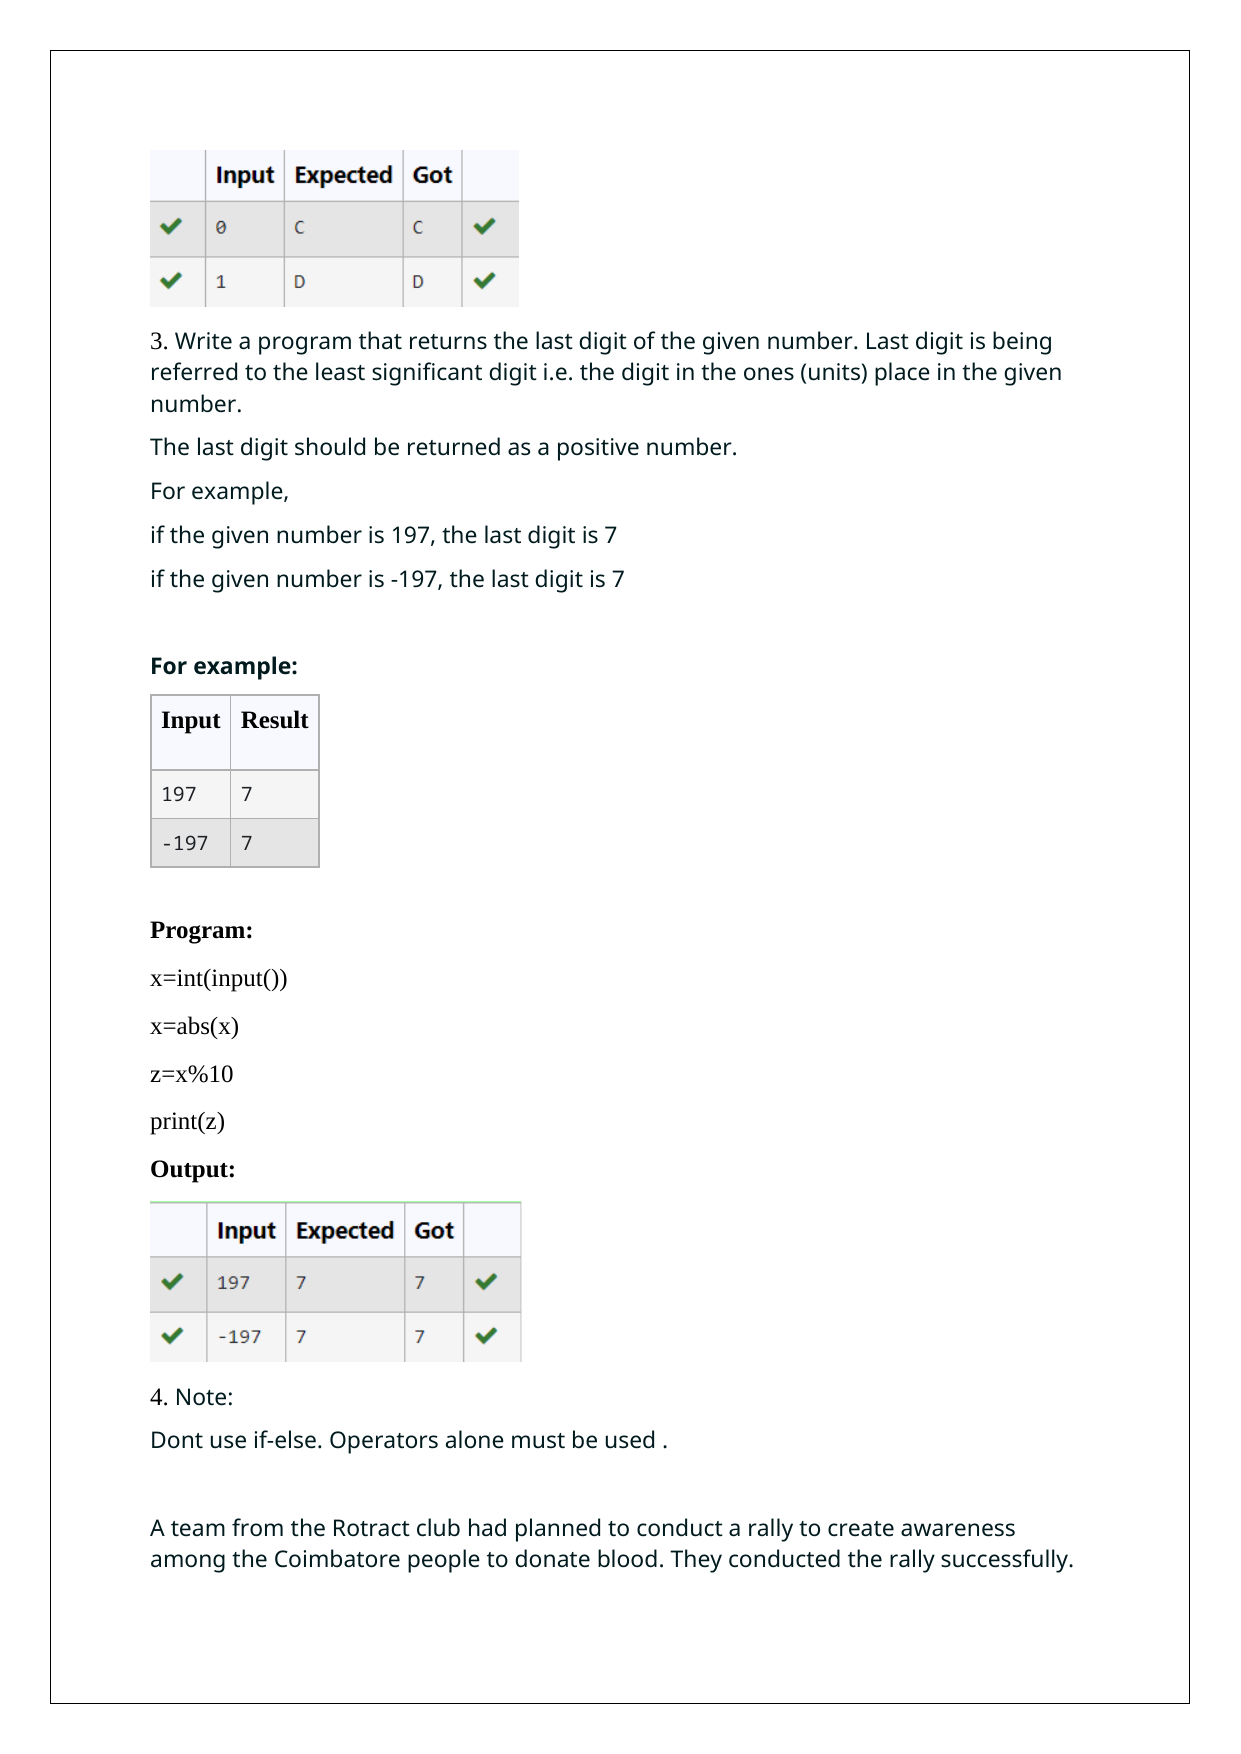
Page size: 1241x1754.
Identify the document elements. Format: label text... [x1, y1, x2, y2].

text For example, [150, 475, 1090, 506]
text print(z) [150, 1106, 1090, 1135]
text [150, 1512, 1090, 1574]
text z=x%10 [150, 1059, 1090, 1087]
text 4. Note: [150, 1381, 1090, 1412]
text Dont use if-else. Operators alone must be used . [150, 1424, 1090, 1456]
text Program: [150, 916, 1090, 944]
text The last digit should be returned as a positive number. [150, 431, 1090, 463]
text if the given number is 197, the last digit is 7 [150, 519, 1090, 550]
text 3. Write a program that returns the last digit of the given number. Last digit is being referred to the least significant digit i.e. the digit in the ones (units) place in the given number. [150, 325, 1090, 419]
text x=abs(x) [150, 1011, 1090, 1040]
text x=int(input()) [150, 963, 1090, 992]
picture [150, 1201, 522, 1362]
text if the given number is -197, the last digit is 7 [150, 563, 1090, 594]
table_cell 7 [231, 819, 318, 866]
table_cell 7 [231, 771, 318, 818]
text Output: [150, 1154, 1090, 1183]
text For example: [150, 650, 1090, 681]
picture [150, 150, 519, 307]
table_cell -197 [152, 819, 230, 866]
table_header Result [231, 696, 318, 769]
table_header Input [152, 696, 230, 769]
table_cell 197 [152, 771, 230, 818]
